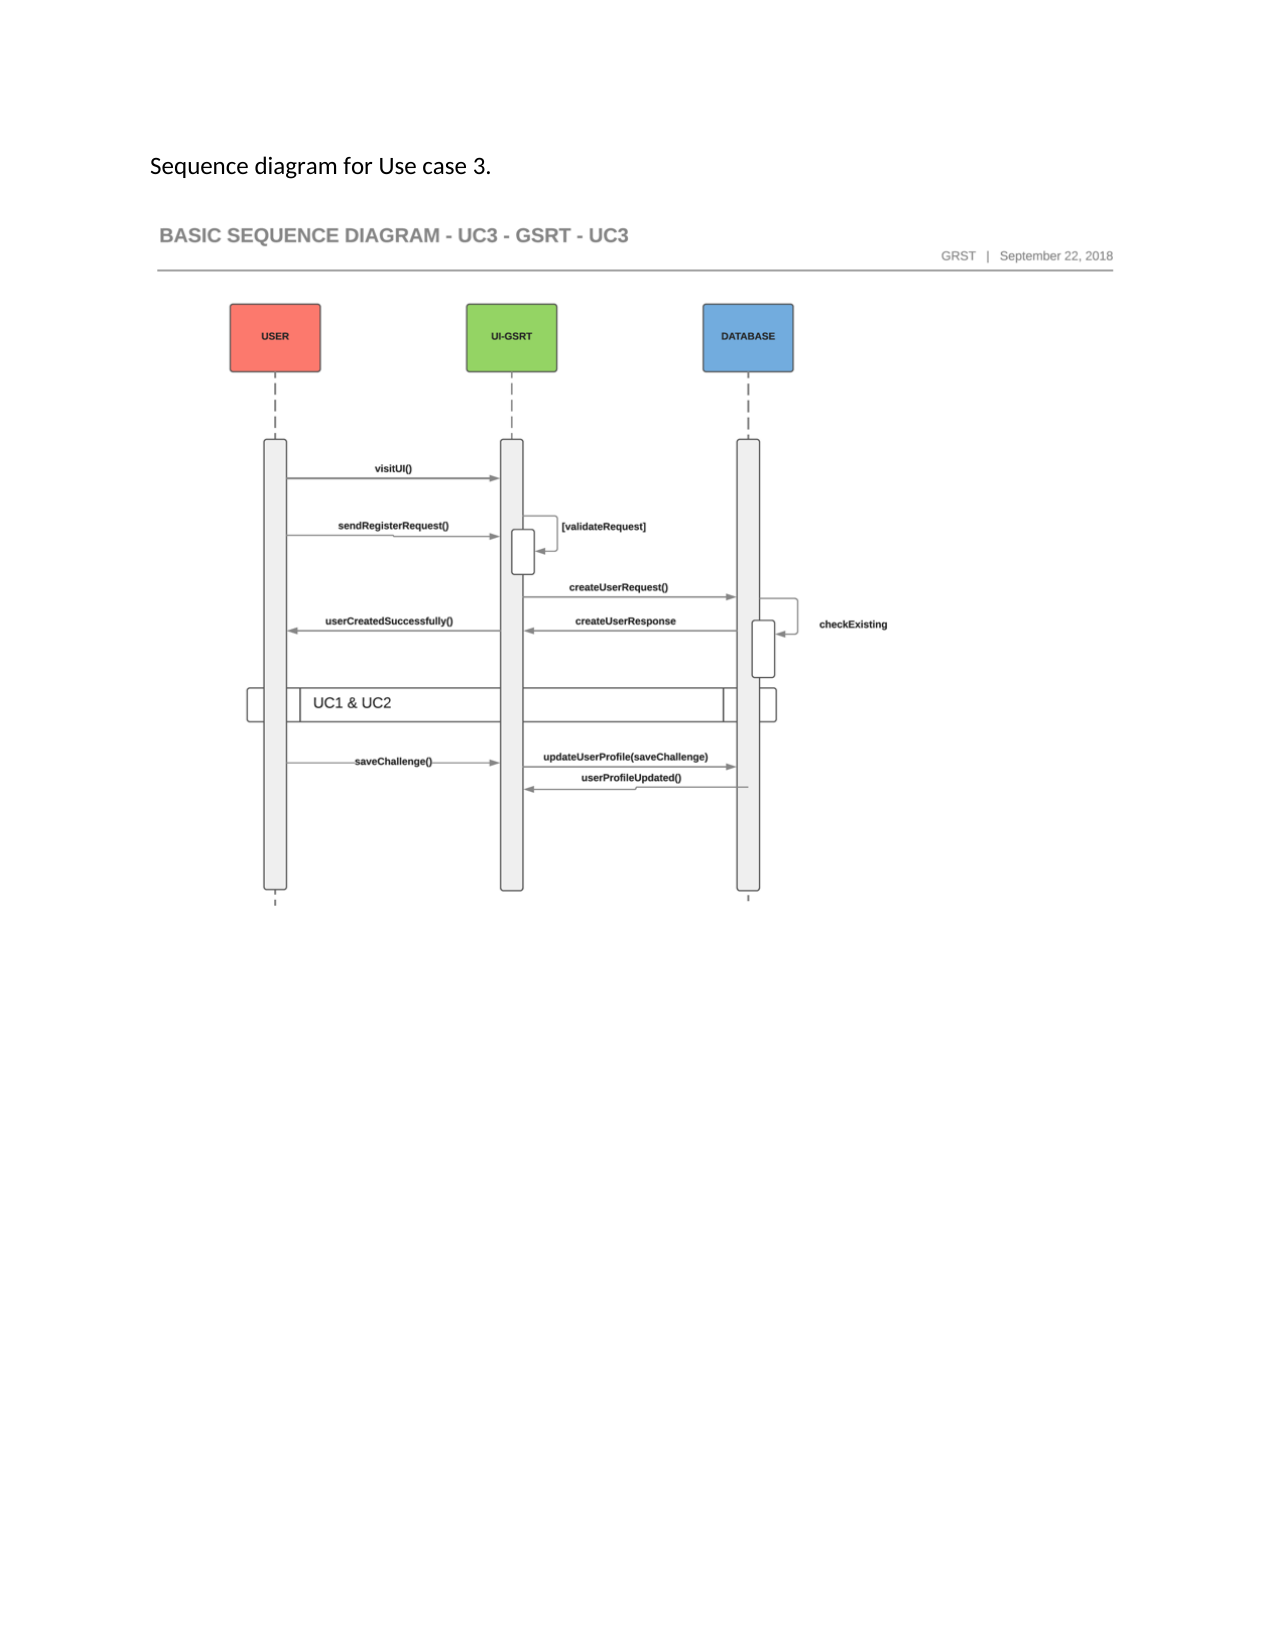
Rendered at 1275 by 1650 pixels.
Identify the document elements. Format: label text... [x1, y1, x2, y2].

text Sequence diagram for Use case 3. [150, 150, 1125, 181]
picture [150, 211, 1125, 914]
